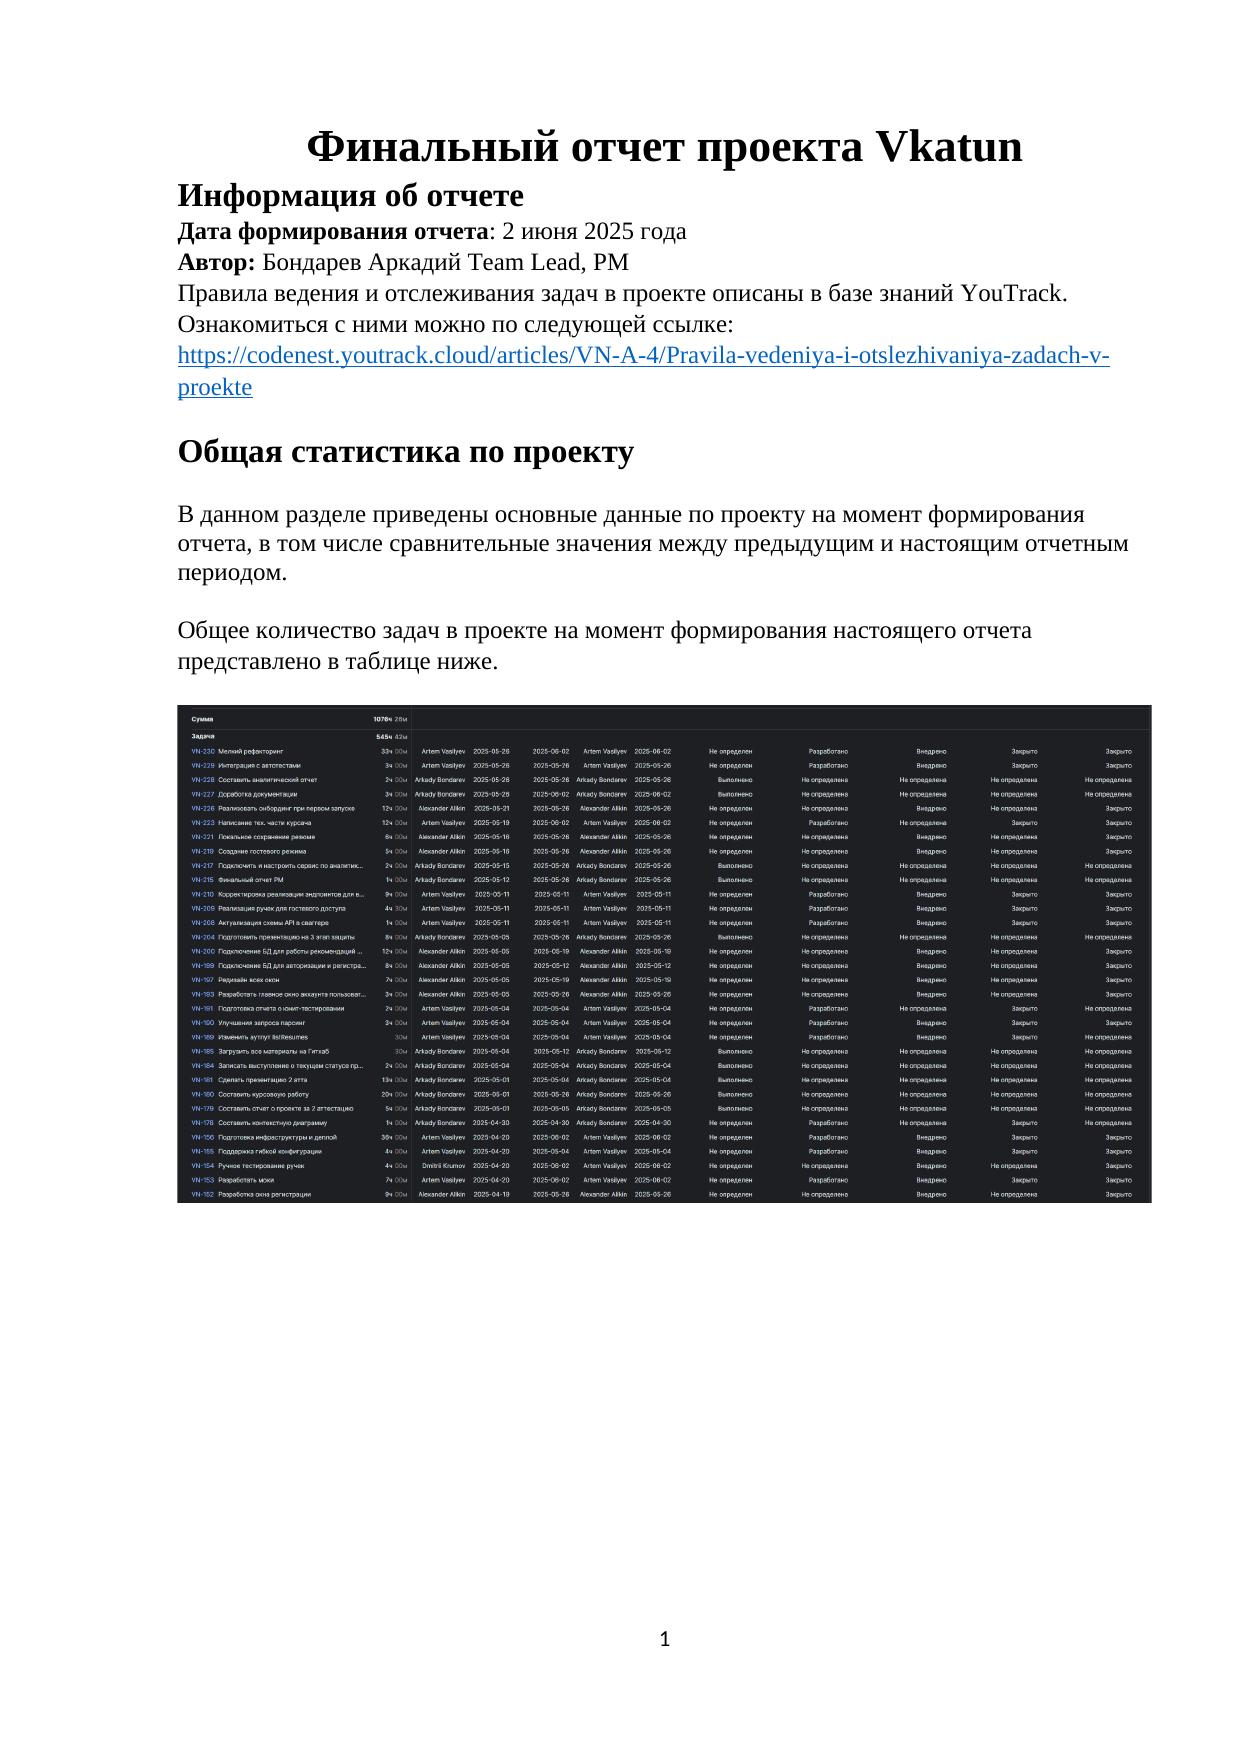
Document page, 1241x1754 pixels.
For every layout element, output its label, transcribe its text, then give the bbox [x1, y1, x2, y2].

text В данном разделе приведены основные данные по проекту на момент формирования отчета, в том числе сравнительные значения между предыдущим и настоящим отчетным периодом. [177, 499, 1152, 586]
picture [177, 705, 1152, 1203]
text Правила ведения и отслеживания задач в проекте описаны в базе знаний YouTrack. Ознакомиться с ними можно по следующей ссылке: https://codenest.youtrack.cloud/articles/VN-A-4/Pravila-vedeniya-i-otslezhivaniya-zadach-v-proekte [177, 278, 1152, 400]
text Общее количество задач в проекте на момент формирования настоящего отчета представлено в таблице ниже. [177, 615, 1152, 675]
text Финальный отчет проекта Vkatun [177, 118, 1152, 171]
text Общая статистика по проекту [177, 432, 1152, 470]
text Информация об отчете [177, 175, 1152, 213]
text Дата формирования отчета: 2 июня 2025 года Автор: Бондарев Аркадий Team Lead, PM [177, 216, 1152, 276]
